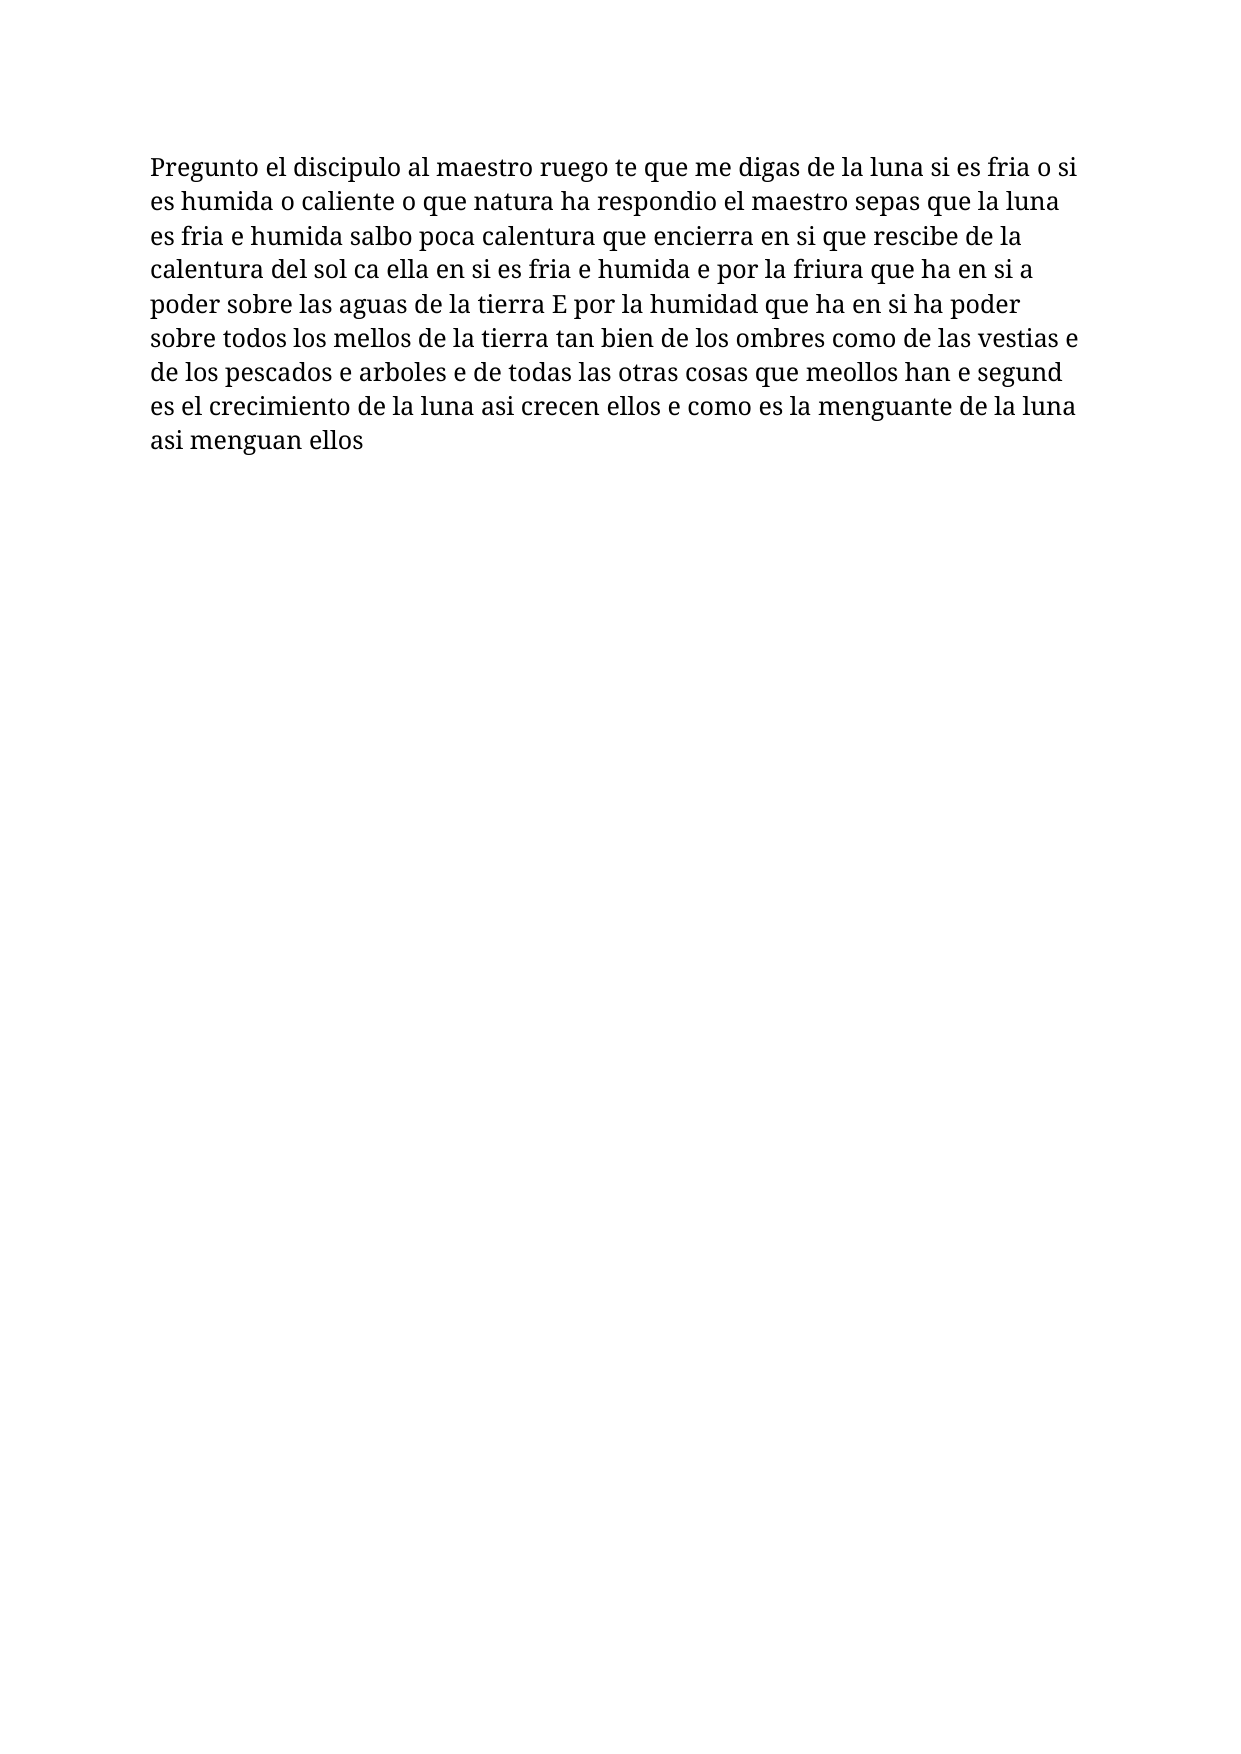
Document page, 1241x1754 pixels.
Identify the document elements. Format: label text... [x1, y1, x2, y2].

text Pregunto el discipulo al maestro ruego te que me digas de la luna si es fria o si es humida o caliente o que natura ha respondio el maestro sepas que la luna es fria e humida salbo poca calentura que encierra en si que rescibe de la calentura del sol ca ella en si es fria e humida e por la friura que ha en si a poder sobre las aguas de la tierra E por la humidad que ha en si ha poder sobre todos los mellos de la tierra tan bien de los ombres como de las vestias e de los pescados e arboles e de todas las otras cosas que meollos han e segund es el crecimiento de la luna asi crecen ellos e como es la menguante de la luna asi menguan ellos [150, 150, 1090, 457]
